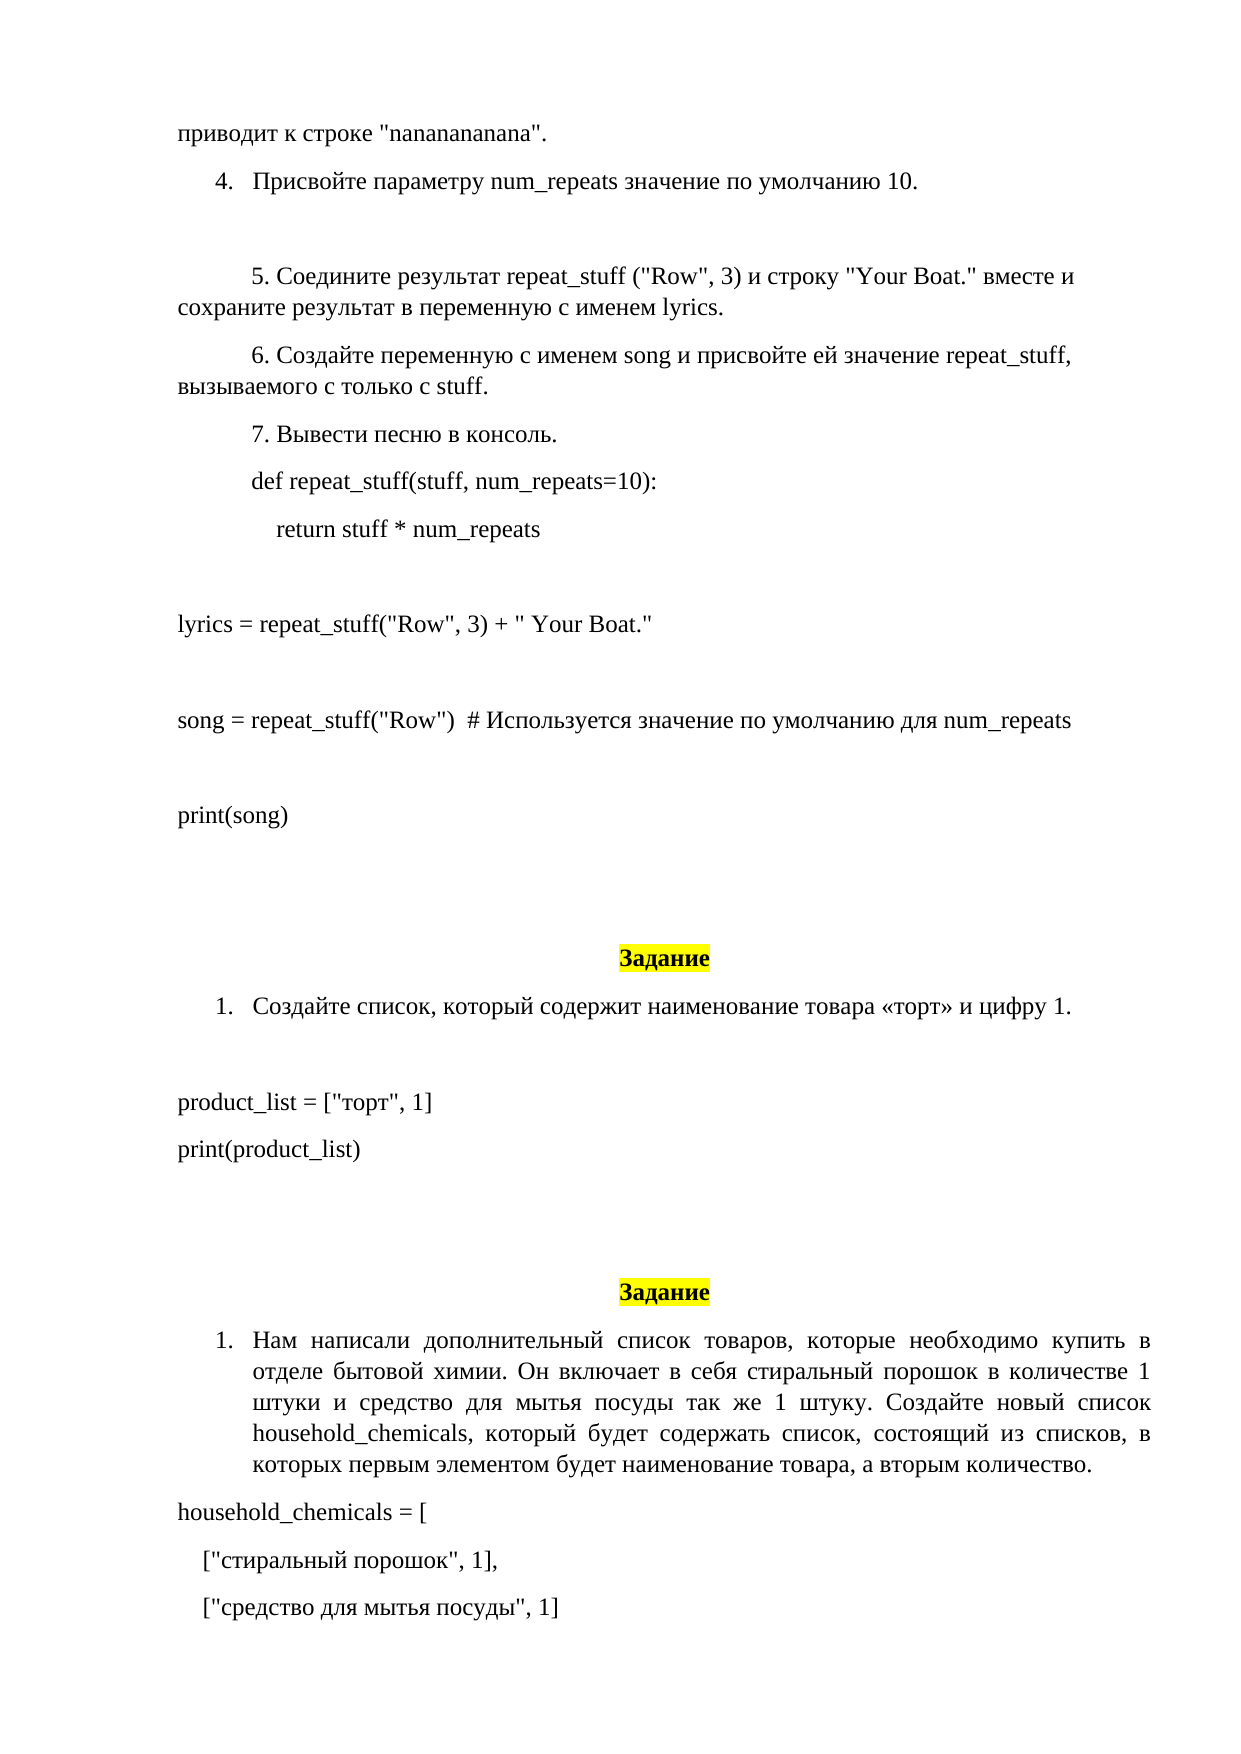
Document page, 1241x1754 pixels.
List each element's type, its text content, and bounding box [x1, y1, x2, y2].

text ["стиральный порошок", 1], [177, 1545, 1152, 1573]
text def repeat_stuff(stuff, num_repeats=10): [177, 466, 1152, 495]
list Создайте список, который содержит наименование товара «торт» и цифру 1. [215, 991, 1152, 1020]
text 5. Соедините результат repeat_stuff ("Row", 3) и строку "Your Boat." вместе и сохраните результат в переменную с именем lyrics. [177, 261, 1152, 321]
text print(product_list) [177, 1134, 1152, 1163]
list Присвойте параметру num_repeats значение по умолчанию 10. [215, 166, 1152, 194]
text Задание [177, 943, 1152, 972]
text print(song) [177, 800, 1152, 829]
text song = repeat_stuff("Row") # Используется значение по умолчанию для num_repeats [177, 705, 1152, 734]
text lyrics = repeat_stuff("Row", 3) + " Your Boat." [177, 609, 1152, 638]
text product_list = ["торт", 1] [177, 1087, 1152, 1115]
text ["средство для мытья посуды", 1] [177, 1592, 1152, 1621]
list Нам написали дополнительный список товаров, которые необходимо купить в отделе бытовой химии. Он включает в себя стиральный порошок в количестве 1 штуки и средство для мытья посуды так же 1 штуку. Создайте новый список household_chemicals, который будет содержать список, состоящий из списков, в которых первым элементом будет наименование товара, а вторым количество. [215, 1325, 1152, 1478]
text 6. Создайте переменную с именем song и присвойте ей значение repeat_stuff, вызываемого с только с stuff. [177, 340, 1152, 400]
text return stuff * num_repeats [177, 514, 1152, 543]
text Задание [177, 1277, 1152, 1306]
text 7. Вывести песню в консоль. [177, 419, 1152, 447]
text household_chemicals = [ [177, 1497, 1152, 1526]
text приводит к строке "nananananana". [177, 118, 1152, 147]
